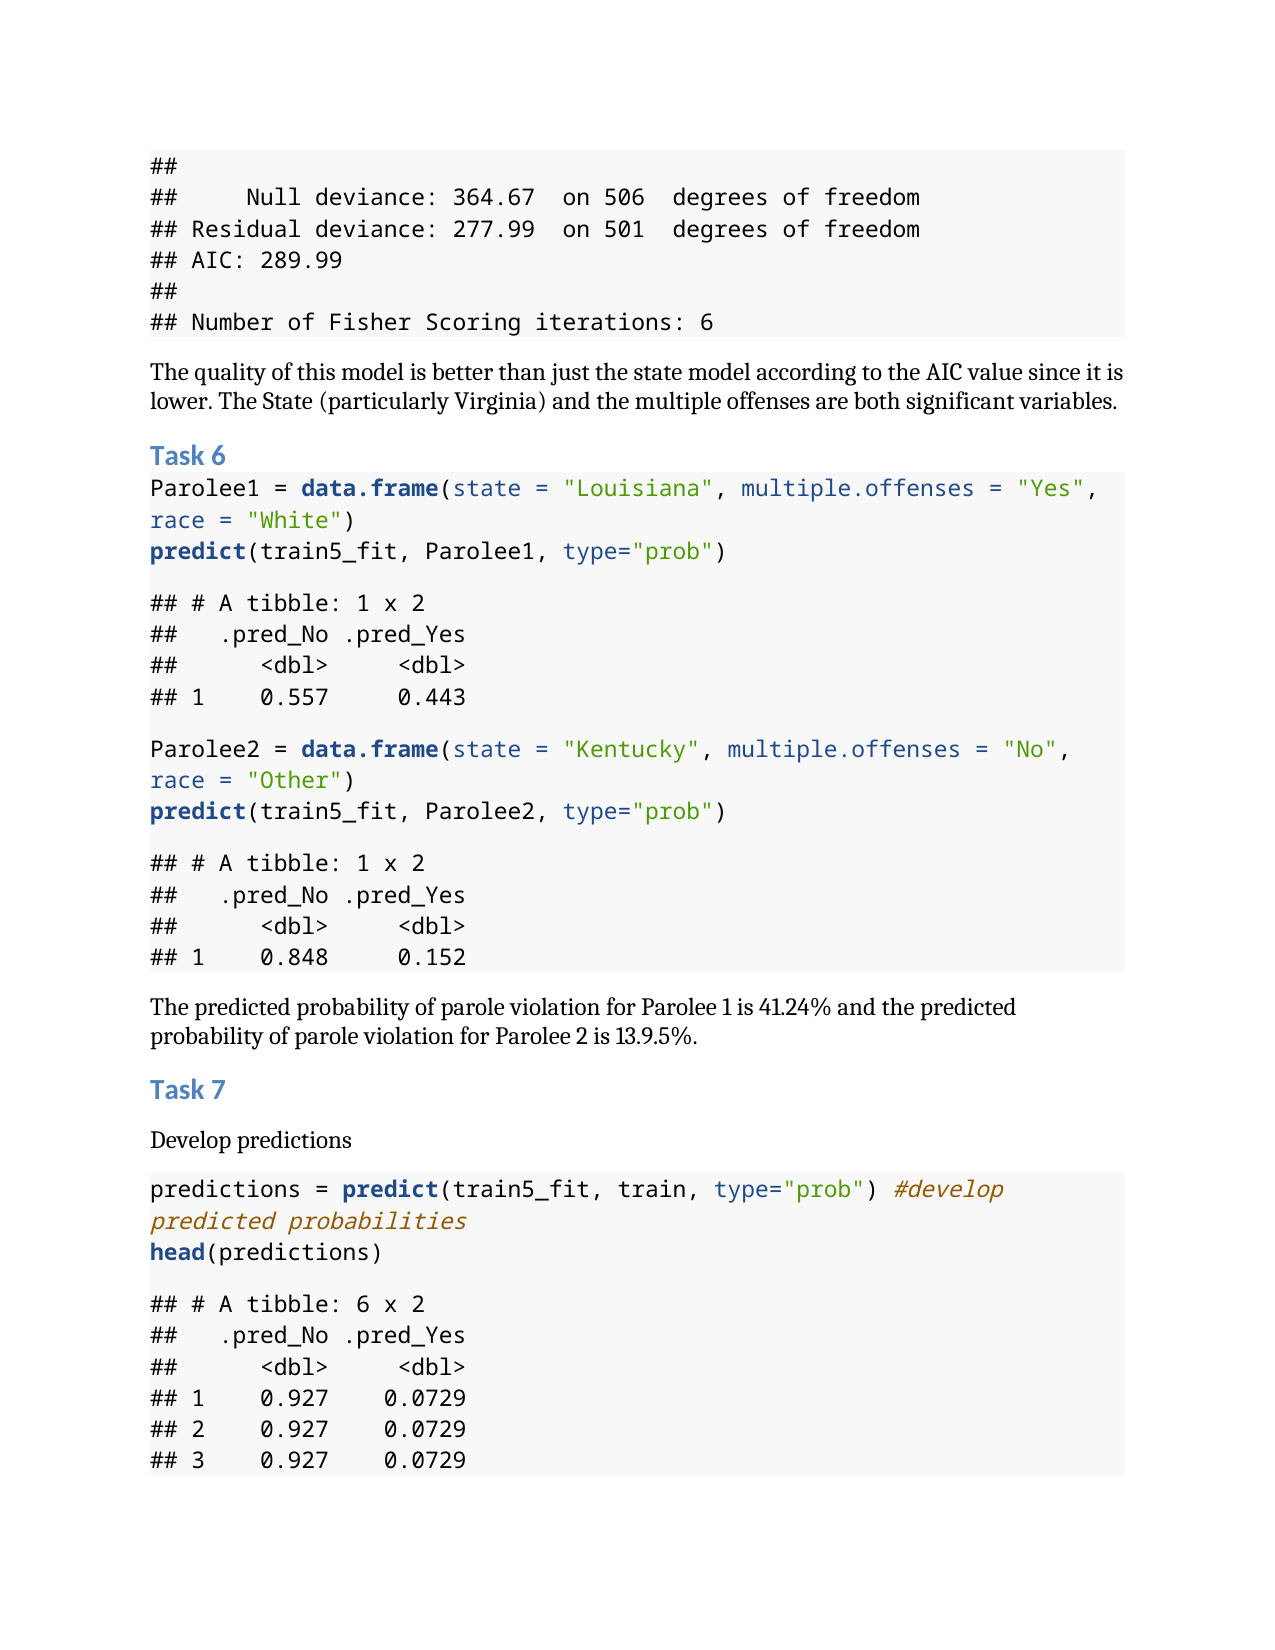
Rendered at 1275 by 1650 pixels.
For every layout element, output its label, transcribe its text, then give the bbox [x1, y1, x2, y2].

subtitle Task 6 [150, 437, 1125, 472]
text The quality of this model is better than just the state model according to the AIC value since it is lower. The State (particularly Virginia) and the multiple offenses are both significant variables. [150, 358, 1125, 416]
subtitle Task 7 [150, 1071, 1125, 1107]
text ## # A tibble: 1 x 2 ## .pred_No .pred_Yes ## <dbl> <dbl> ## 1 0.848 0.152 [150, 847, 1125, 972]
text The predicted probability of parole violation for Parolee 1 is 41.24% and the predicted probability of parole violation for Parolee 2 is 13.9.5%. [150, 993, 1125, 1051]
text Parolee2 = data.frame(state = "Kentucky", multiple.offenses = "No", race = "Other") predict(train5_fit, Parolee2, type="prob") [356, 733, 1125, 826]
text Parolee1 = data.frame(state = "Louisiana", multiple.offenses = "Yes", race = "White") predict(train5_fit, Parolee1, type="prob") [150, 472, 1125, 566]
text ## # A tibble: 1 x 2 ## .pred_No .pred_Yes ## <dbl> <dbl> ## 1 0.557 0.443 [150, 587, 1125, 712]
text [150, 150, 1125, 337]
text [150, 1288, 1125, 1475]
text Develop predictions [150, 1126, 1125, 1154]
text predictions = predict(train5_fit, train, type="prob") #develop predicted probabilities head(predictions) [150, 1173, 1125, 1267]
